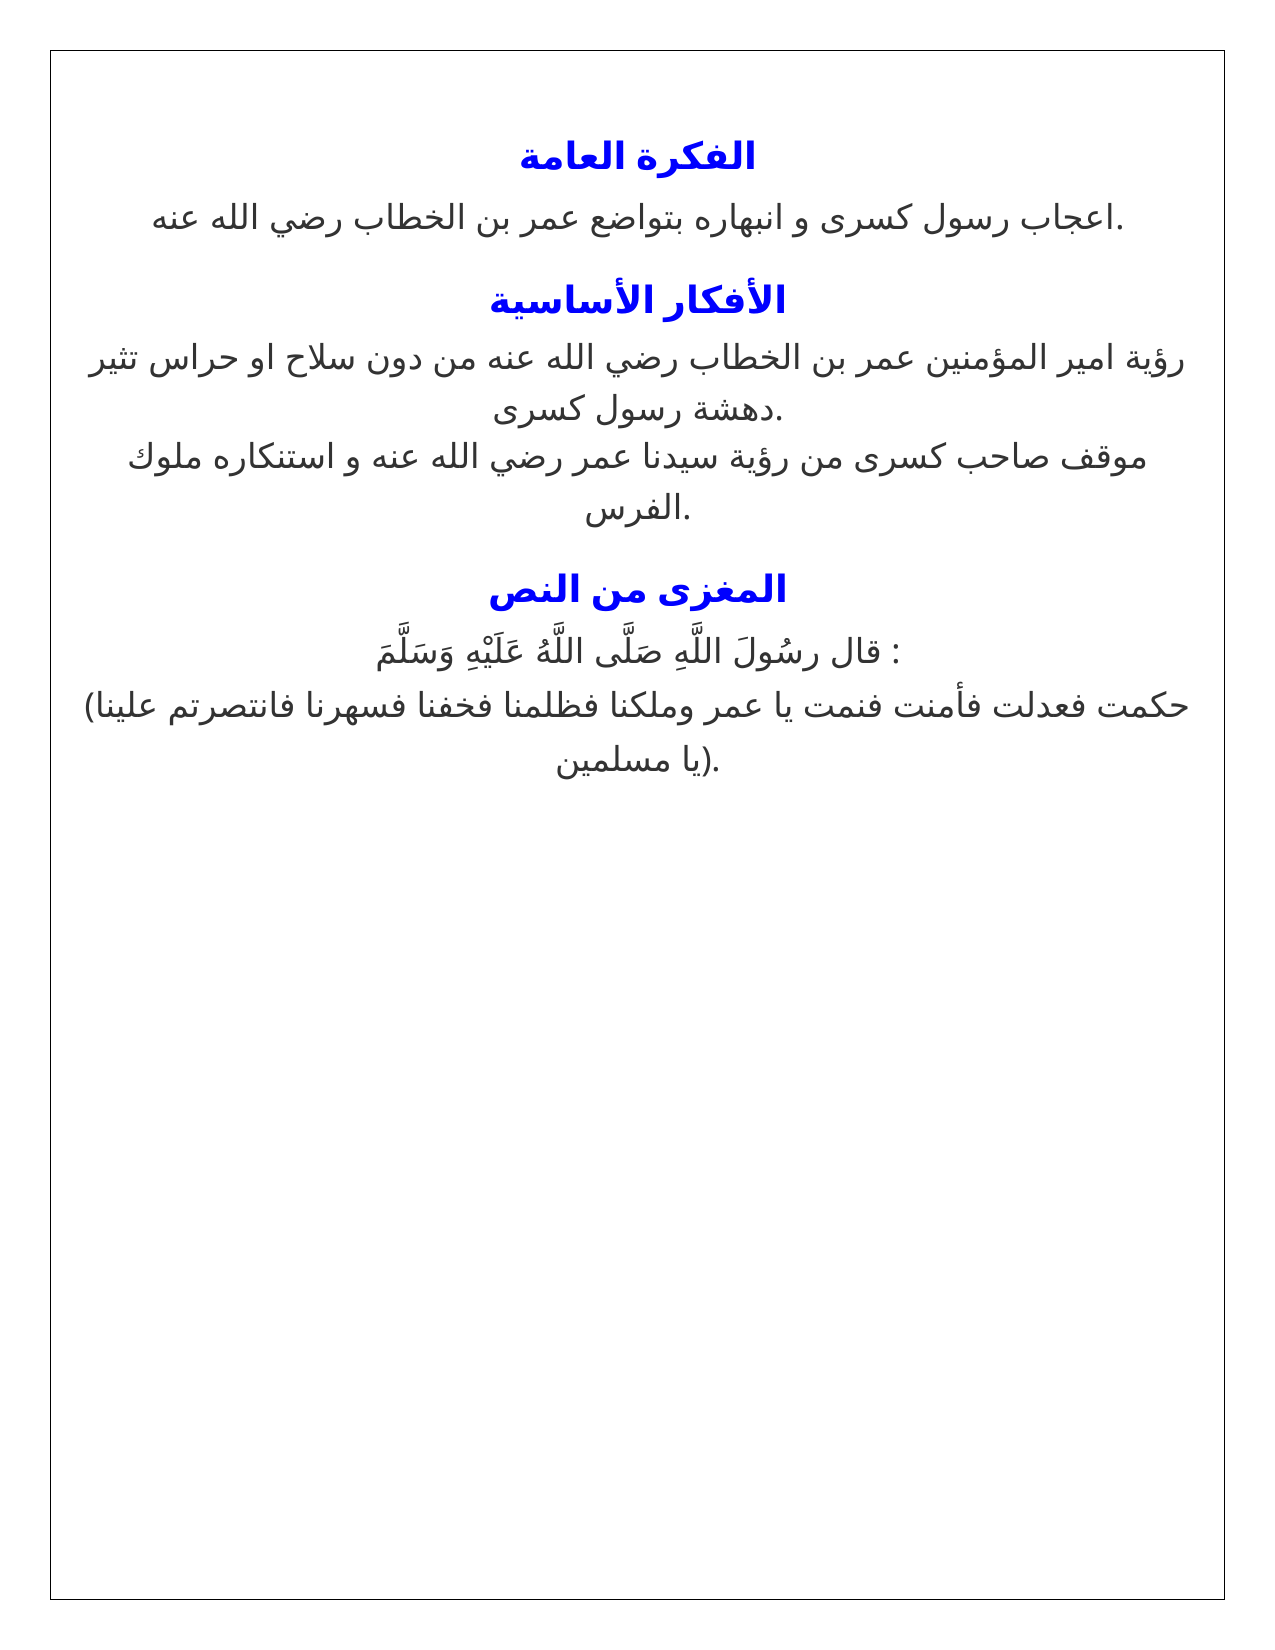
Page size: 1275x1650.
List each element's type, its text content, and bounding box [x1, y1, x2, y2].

text اعجاب رسول كسرى و انبهاره بتواضع عمر بن الخطاب رضي الله عنه. [75, 193, 1200, 240]
subtitle الأفكار الأساسية [75, 278, 1200, 321]
text قال رسُولَ اللَّهِ صَلَّى اللَّهُ عَلَيْهِ وَسَلَّمَ : (حكمت فعدلت فأمنت فنمت يا عمر وملكنا فظلمنا فخفنا فسهرنا فانتصرتم علينا يا مسلمين). [75, 627, 1200, 781]
text رؤية امير المؤمنين عمر بن الخطاب رضي الله عنه من دون سلاح او حراس تثير دهشة رسول كسرى. موقف صاحب كسرى من رؤية سيدنا عمر رضي الله عنه و استنكاره ملوك الفرس. [75, 337, 1200, 530]
subtitle المغزى من النص [75, 568, 1200, 611]
subtitle الفكرة العامة [75, 134, 1200, 177]
